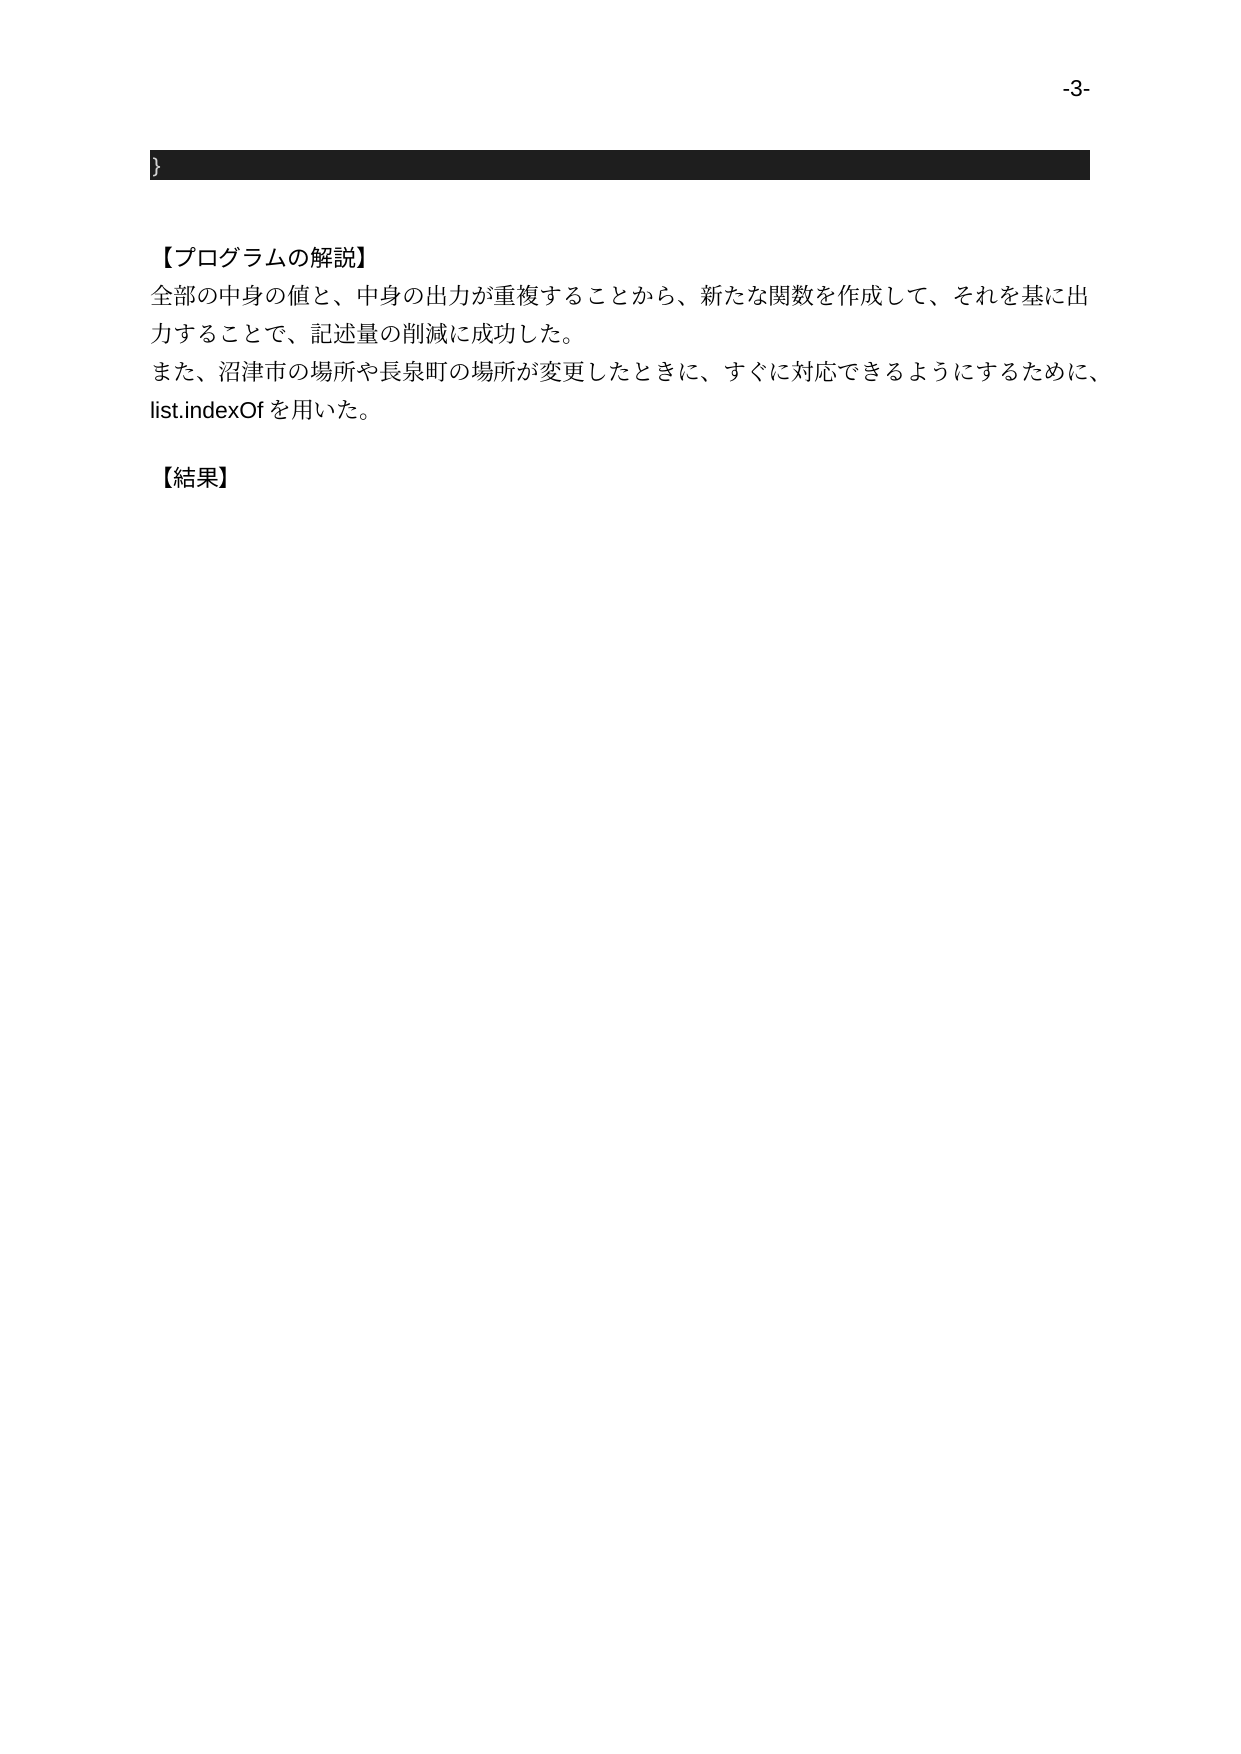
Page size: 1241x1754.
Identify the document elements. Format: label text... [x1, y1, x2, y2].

text また、沼津市の場所や長泉町の場所が変更したときに、すぐに対応できるようにするために、list.indexOfを用いた。 [150, 354, 1090, 425]
text } [150, 150, 1090, 180]
text 【結果】 [150, 460, 1090, 493]
text 全部の中身の値と、中身の出力が重複することから、新たな関数を作成して、それを基に出力することで、記述量の削減に成功した。 [150, 278, 1090, 349]
text 【プログラムの解説】 [150, 240, 1090, 273]
